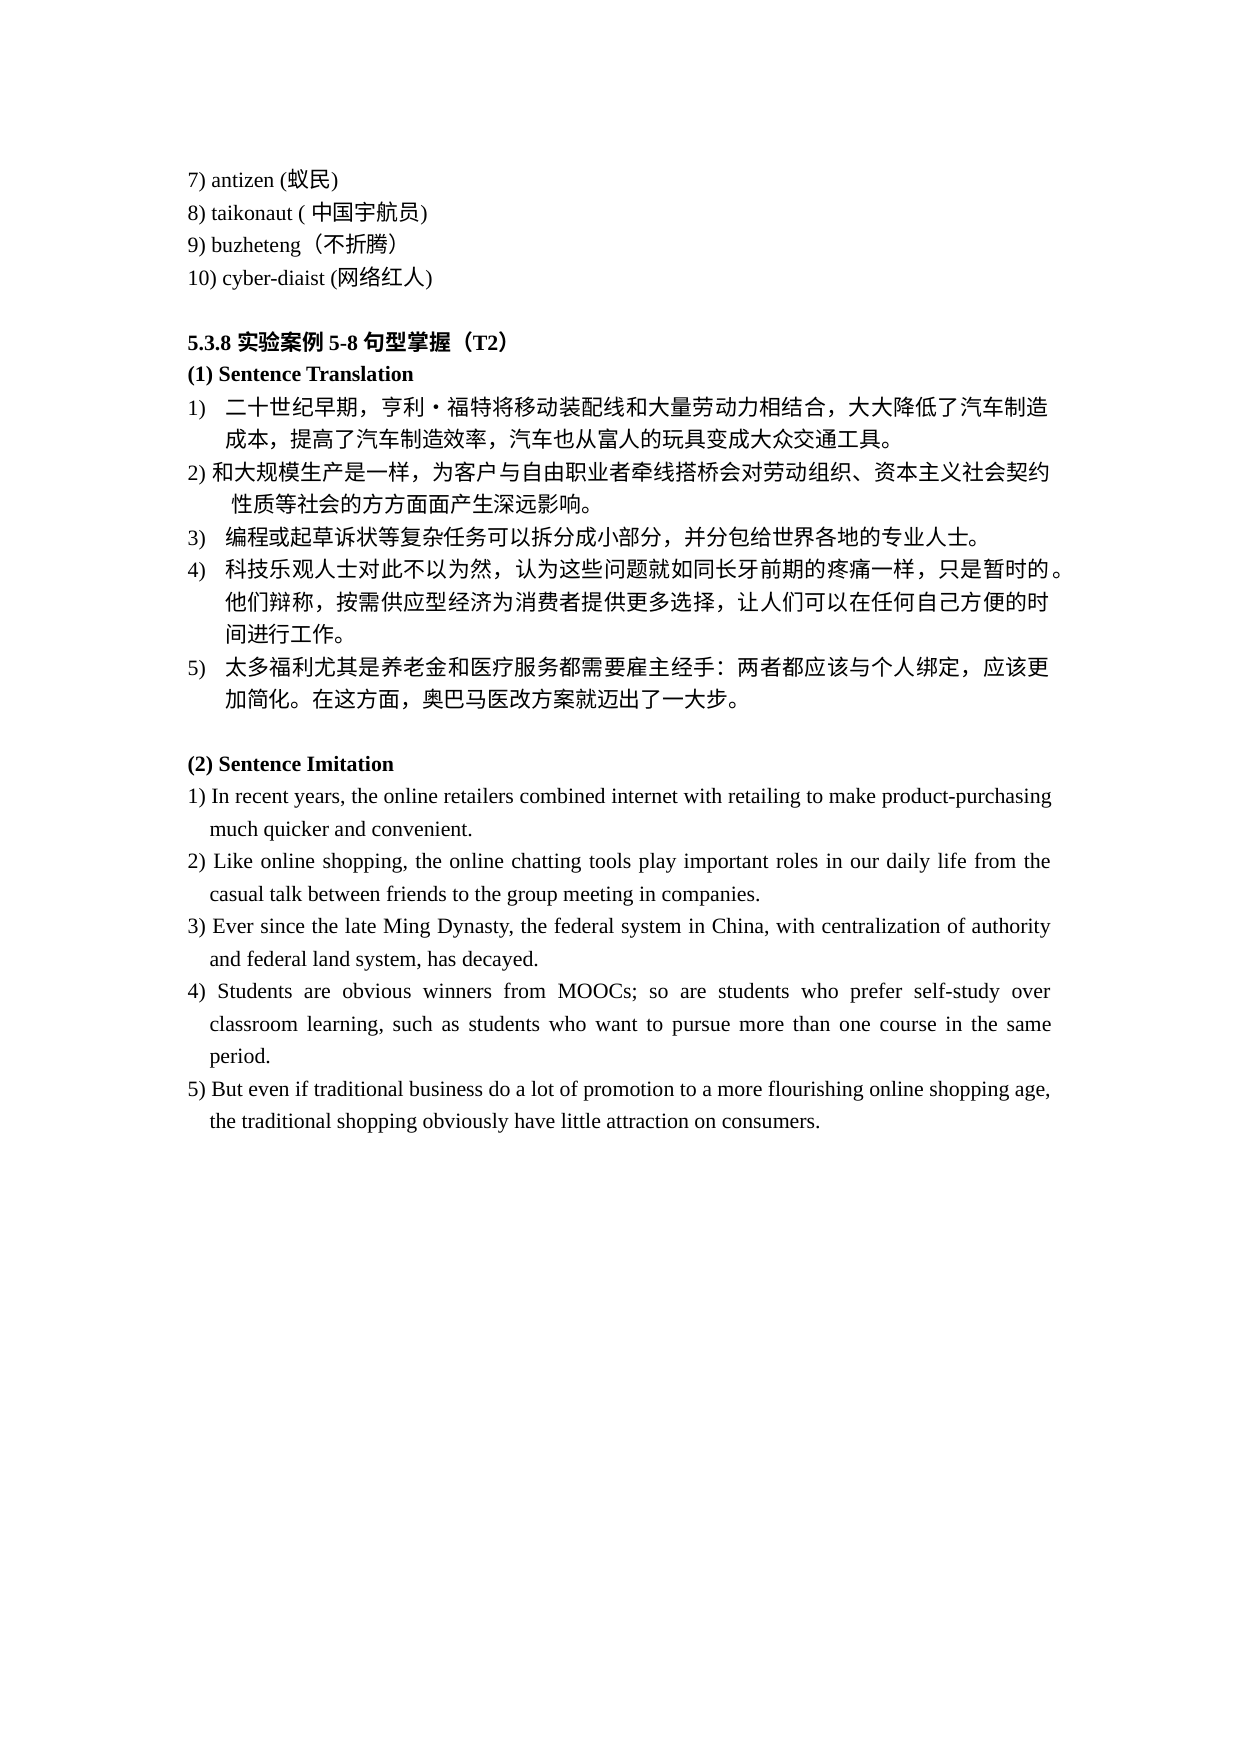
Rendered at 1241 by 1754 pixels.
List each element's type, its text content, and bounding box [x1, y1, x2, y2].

text 8) taikonaut ( 中国宇航员) [187, 194, 1053, 227]
list 二十世纪早期，亨利•福特将移动装配线和大量劳动力相结合，大大降低了汽车制造成本，提高了汽车制造效率，汽车也从富人的玩具变成大众交通工具。 [187, 389, 1053, 454]
text 2) 和大规模生产是一样，为客户与自由职业者牵线搭桥会对劳动组织、资本主义社会契约性质等社会的方方面面产生深远影响。 [187, 454, 1053, 519]
text (1) Sentence Translation [187, 357, 1053, 389]
text 7) antizen (蚁民) [187, 162, 1053, 194]
list 科技乐观人士对此不以为然，认为这些问题就如同长牙前期的疼痛一样，只是暂时的。他们辩称，按需供应型经济为消费者提供更多选择，让人们可以在任何自己方便的时间进行工作。 [187, 552, 1053, 649]
text 9) buzheteng（不折腾） [187, 227, 1053, 259]
text 5) But even if traditional business do a lot of promotion to a more flourishing online shopping age, the traditional shopping obviously have little attraction on consumers. [187, 1072, 1053, 1137]
text 3) Ever since the late Ming Dynasty, the federal system in , with centralization of authority and federal land system, has decayed. [187, 909, 1053, 974]
text 10) cyber-diaist (网络红人) [187, 259, 1053, 292]
text 实验案例5-8 句型掌握（T2） [187, 324, 1053, 357]
text 2) Like online shopping, the online chatting tools play important roles in our daily life from the casual talk between friends to the group meeting in companies. [187, 844, 1053, 909]
list 编程或起草诉状等复杂任务可以拆分成小部分，并分包给世界各地的专业人士。 [187, 519, 1053, 552]
text (2) Sentence Imitation [187, 747, 1053, 779]
text 1) In recent years, the online retailers combined internet with retailing to make product-purchasing much quicker and convenient. [187, 779, 1053, 844]
list 太多福利尤其是养老金和医疗服务都需要雇主经手：两者都应该与个人绑定，应该更加简化。在这方面，奥巴马医改方案就迈出了一大步。 [187, 649, 1053, 714]
text 4) Students are obvious winners from MOOCs; so are students who prefer self-study over classroom learning, such as students who want to pursue more than one course in the same period. [187, 974, 1053, 1072]
